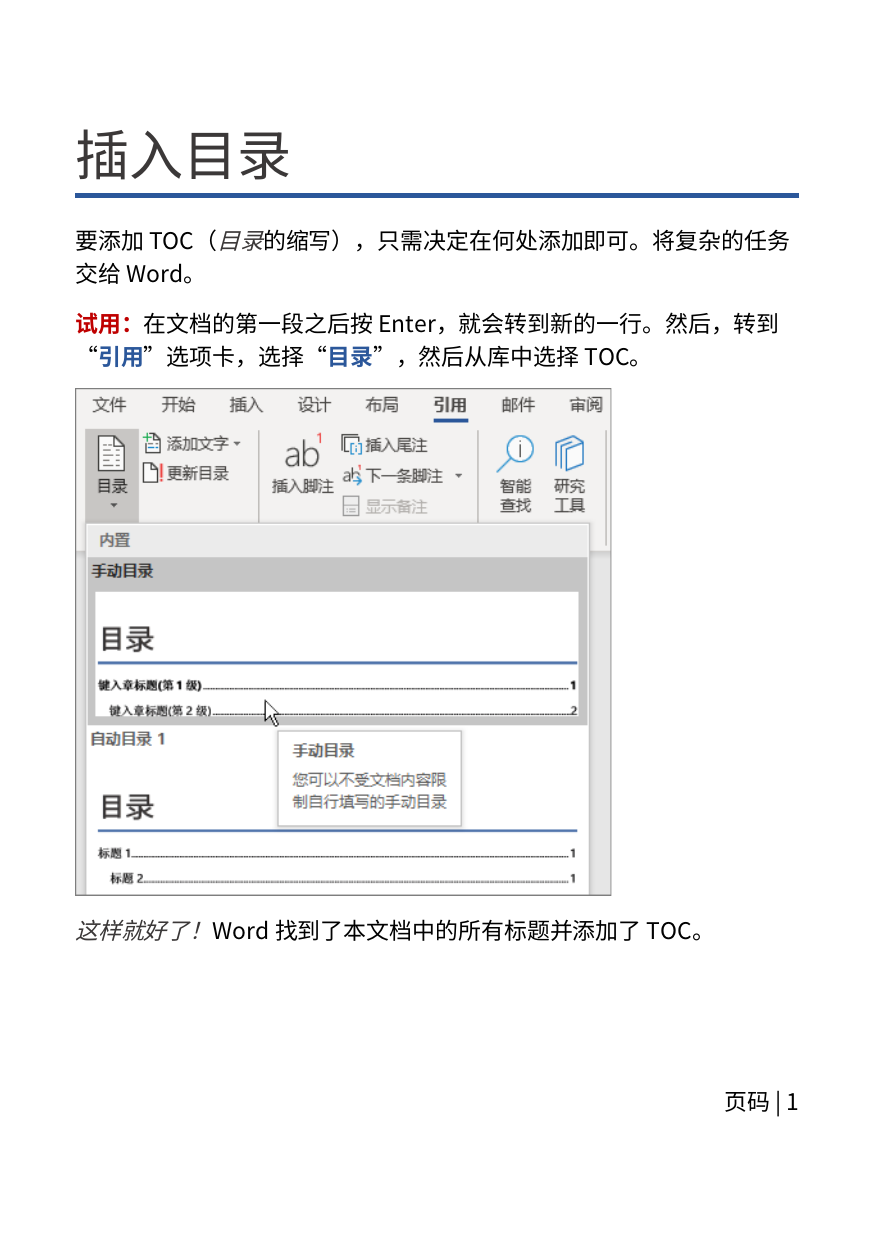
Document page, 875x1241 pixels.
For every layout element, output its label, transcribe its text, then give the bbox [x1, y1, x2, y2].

subtitle 插入目录 [75, 112, 799, 193]
text 要添加 TOC（目录的缩写），只需决定在何处添加即可。将复杂的任务交给 Word。 [75, 223, 799, 289]
text 这样就好了！Word 找到了本文档中的所有标题并添加了 TOC。 [75, 913, 799, 946]
text 试用：在文档的第一段之后按 Enter，就会转到新的一行。然后，转到“引用”选项卡，选择“目录”，然后从库中选择 TOC。 [75, 306, 799, 372]
picture [75, 388, 612, 896]
